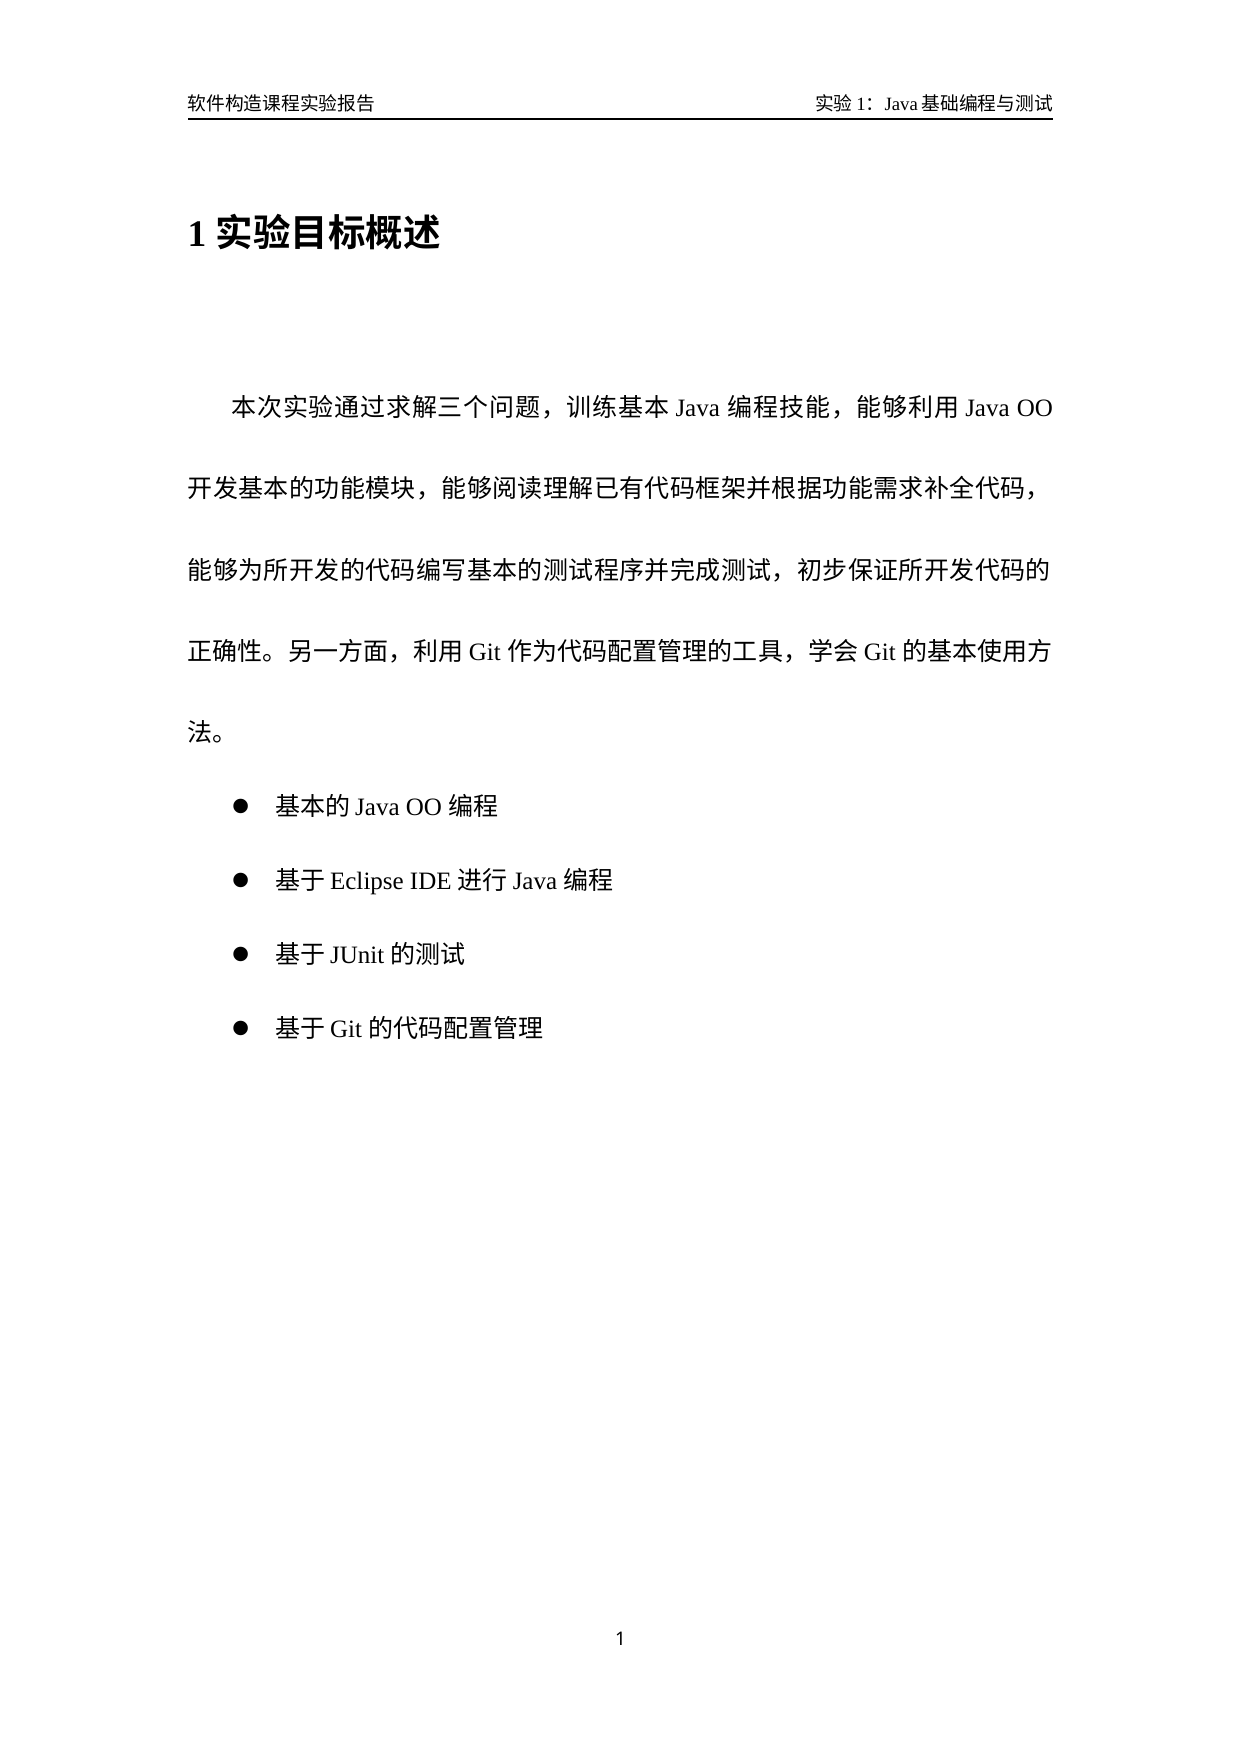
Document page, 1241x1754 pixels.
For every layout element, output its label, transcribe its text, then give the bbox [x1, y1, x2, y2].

text 本次实验通过求解三个问题，训练基本Java 编程技能，能够利用Java OO 开发基本的功能模块，能够阅读理解已有代码框架并根据功能需求补全代码，能够为所开发的代码编写基本的测试程序并完成测试，初步保证所开发代码的正确性。另一方面，利用Git 作为代码配置管理的工具，学会Git 的基本使用方法。 [187, 373, 1053, 763]
list 基本的Java OO 编程 [231, 772, 1053, 837]
list 基于JUnit 的测试 [231, 920, 1053, 985]
subtitle 实验目标概述 [187, 197, 1053, 262]
list 基于Eclipse IDE 进行Java 编程 [231, 846, 1053, 911]
list 基于Git 的代码配置管理 [231, 994, 1053, 1059]
